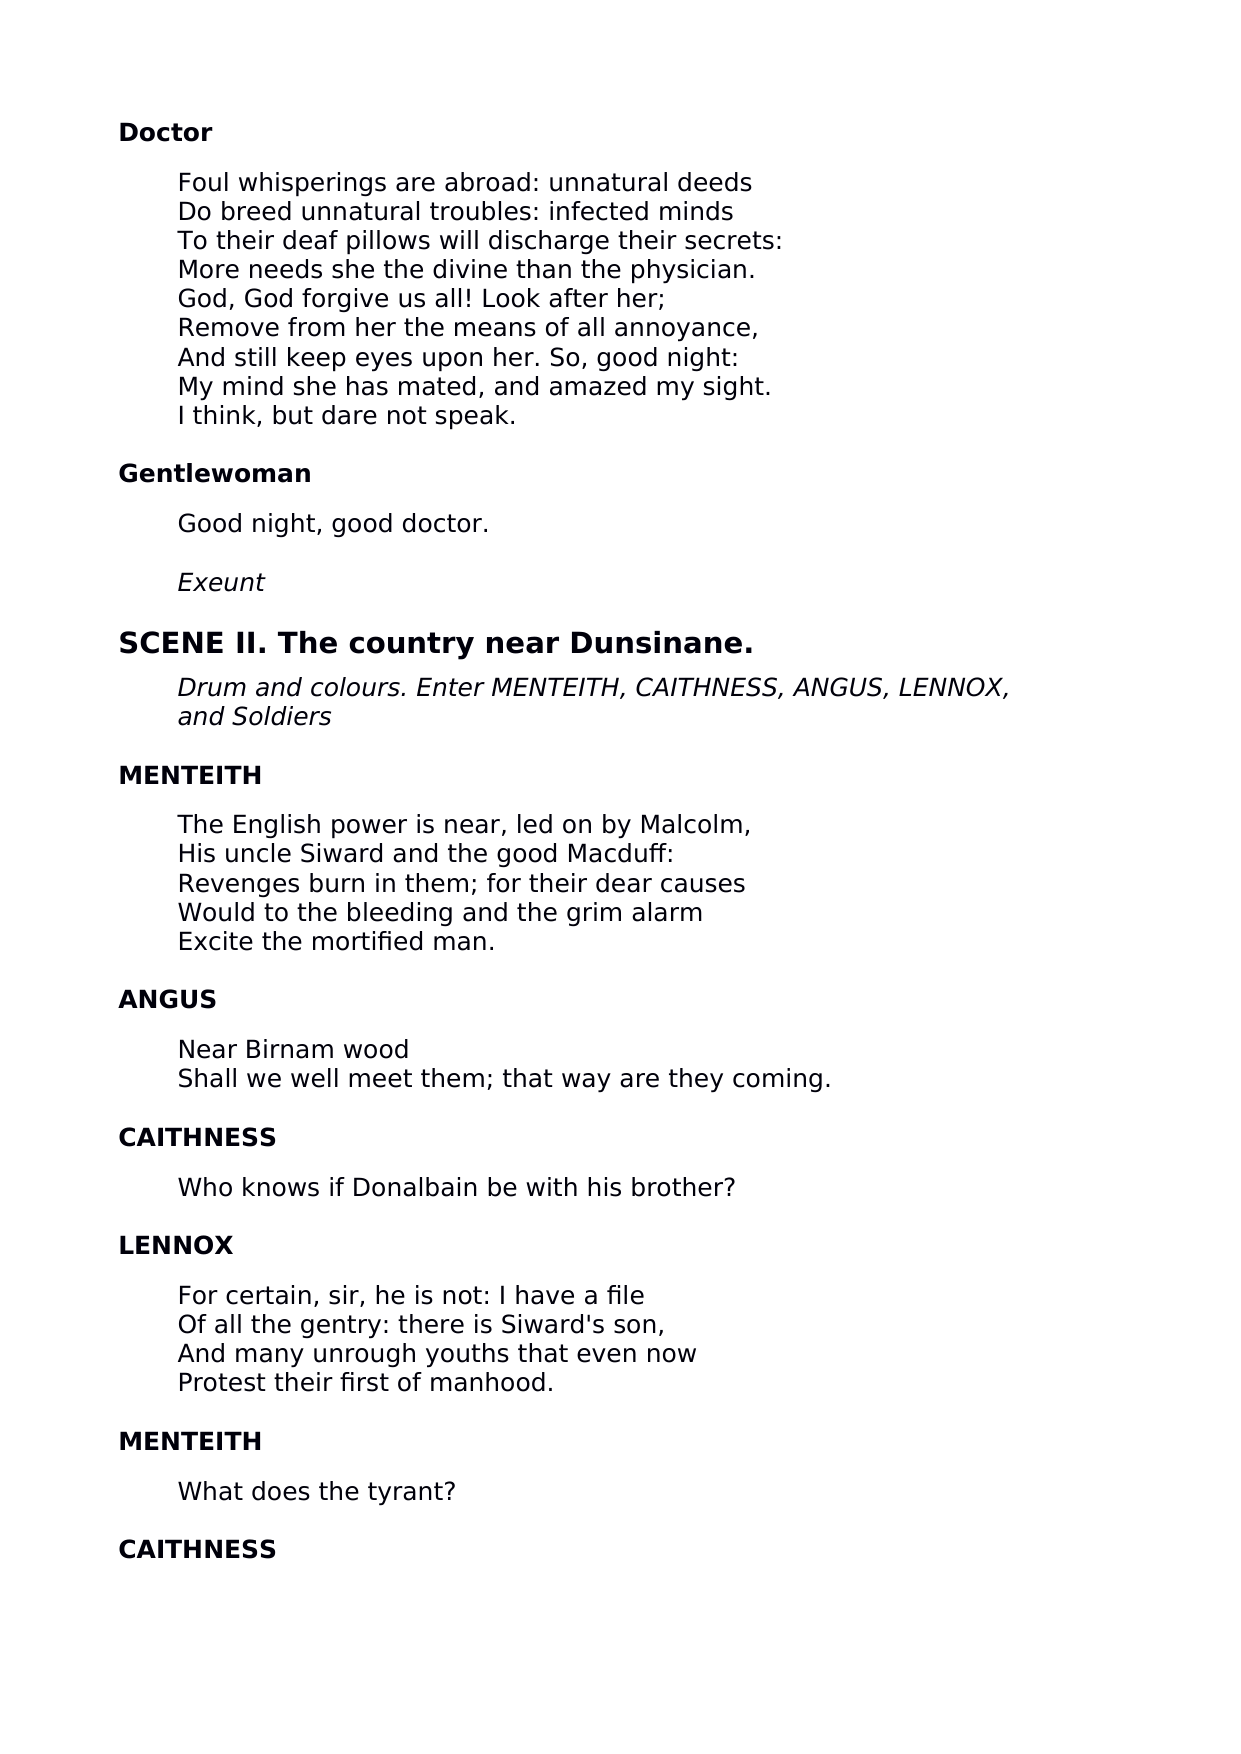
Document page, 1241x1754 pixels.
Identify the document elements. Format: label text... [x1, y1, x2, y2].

text The English power is near, led on by Malcolm, His uncle Siward and the good Macduff: Revenges burn in them; for their dear causes Would to the bleeding and the grim alarm Excite the mortified man. [177, 810, 1063, 956]
text Near Birnam wood Shall we well meet them; that way are they coming. [177, 1035, 1063, 1094]
text What does the tyrant? [177, 1477, 1063, 1506]
text ANGUS [118, 986, 1122, 1015]
text Foul whisperings are abroad: unnatural deeds Do breed unnatural troubles: infected minds To their deaf pillows will discharge their secrets: More needs she the divine than the physician. God, God forgive us all! Look after her; Remove from her the means of all annoyance, And still keep eyes upon her. So, good night: My mind she has mated, and amazed my sight. I think, but dare not speak. [177, 168, 1063, 430]
text Who knows if Donalbain be with his brother? [177, 1173, 1063, 1202]
text MENTEITH [118, 761, 1122, 790]
subtitle SCENE II. The country near Dunsinane. [118, 627, 1122, 661]
text LENNOX [118, 1231, 1122, 1261]
text Drum and colours. Enter MENTEITH, CAITHNESS, ANGUS, LENNOX, and Soldiers [177, 673, 1063, 731]
text Good night, good doctor. [177, 509, 1063, 538]
text CAITHNESS [118, 1535, 1122, 1564]
text Doctor [118, 118, 1122, 147]
text MENTEITH [118, 1427, 1122, 1456]
text CAITHNESS [118, 1123, 1122, 1152]
text Exeunt [177, 568, 1063, 597]
text For certain, sir, he is not: I have a file Of all the gentry: there is Siward's son, And many unrough youths that even now Protest their first of manhood. [177, 1281, 1063, 1398]
text Gentlewoman [118, 460, 1122, 489]
